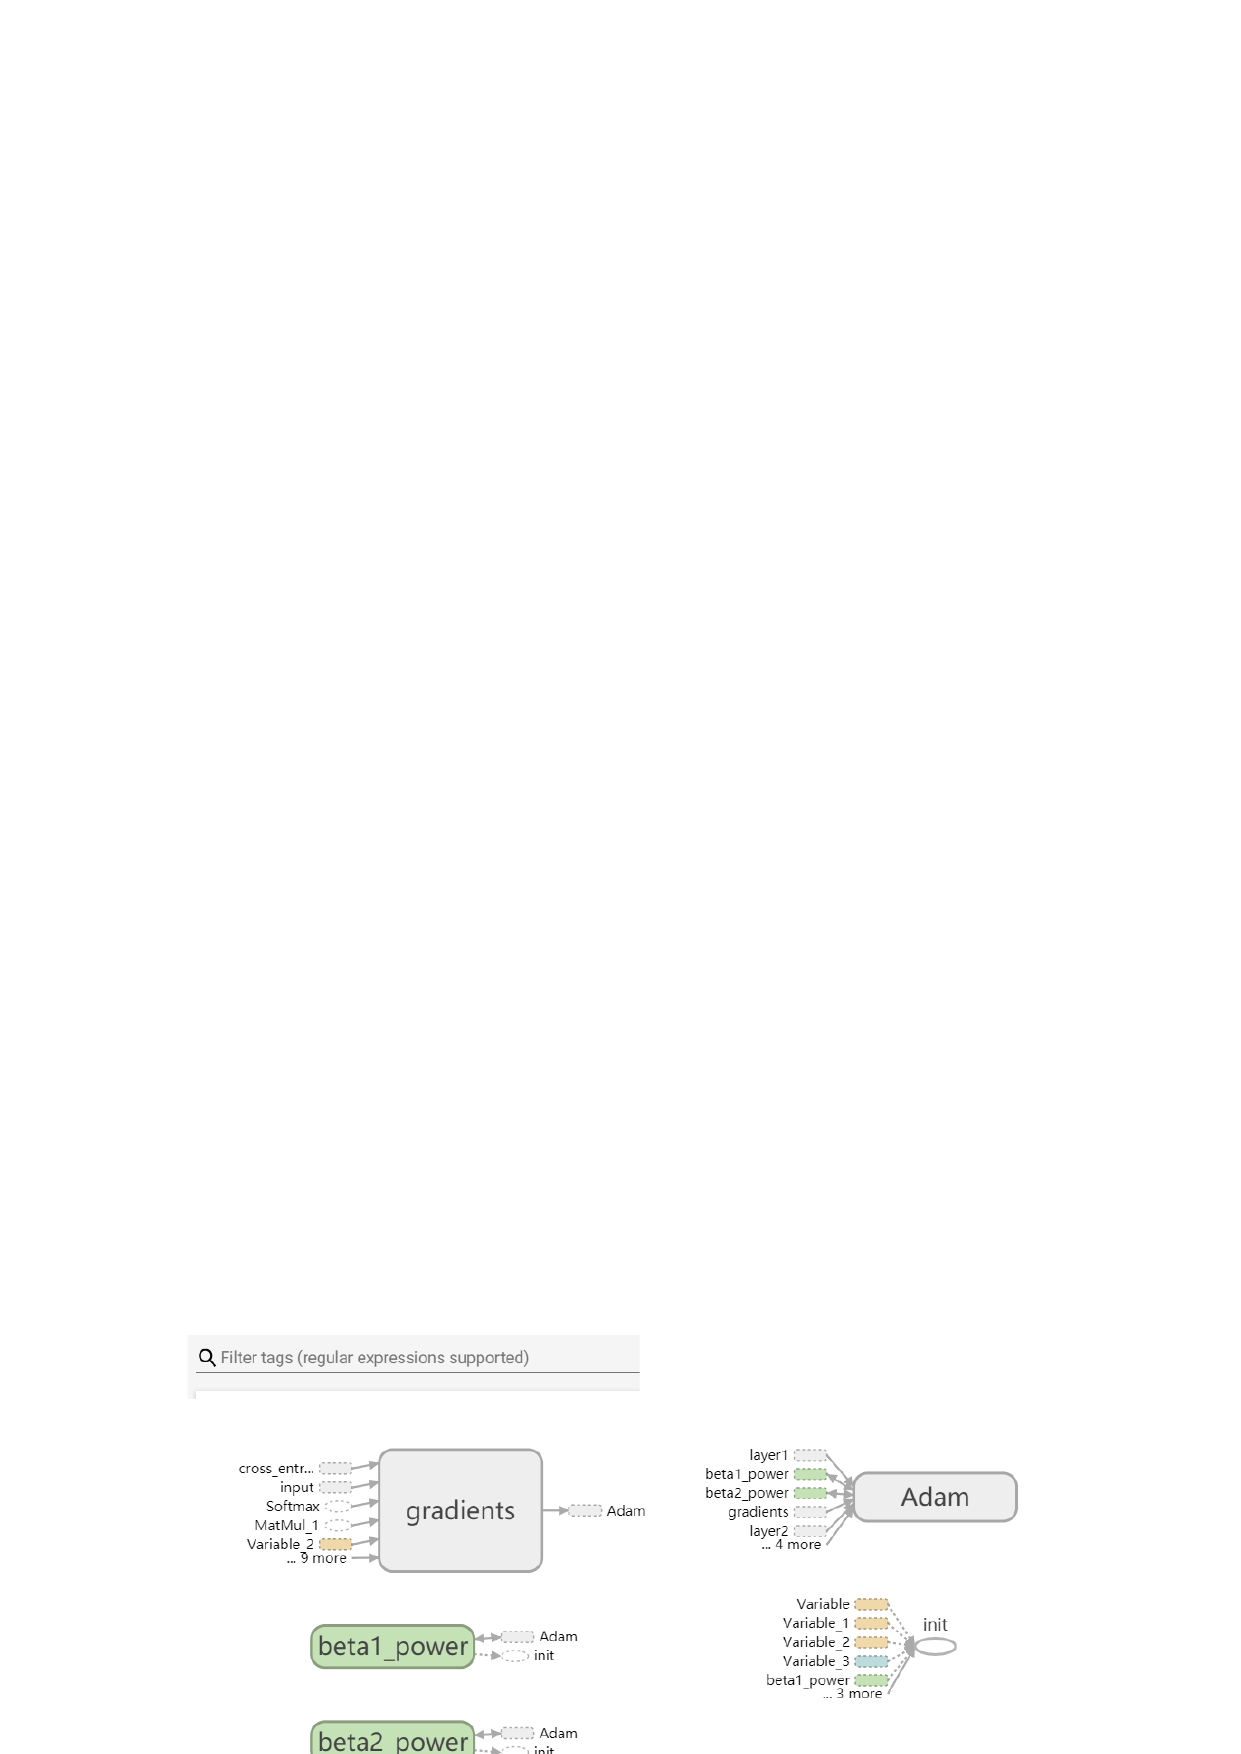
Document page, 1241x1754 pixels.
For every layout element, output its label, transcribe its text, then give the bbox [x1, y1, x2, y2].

picture [125, 1335, 1107, 1754]
text 四.卷积神经网络结构图（利用tensorboard绘制） [187, 162, 1053, 1399]
